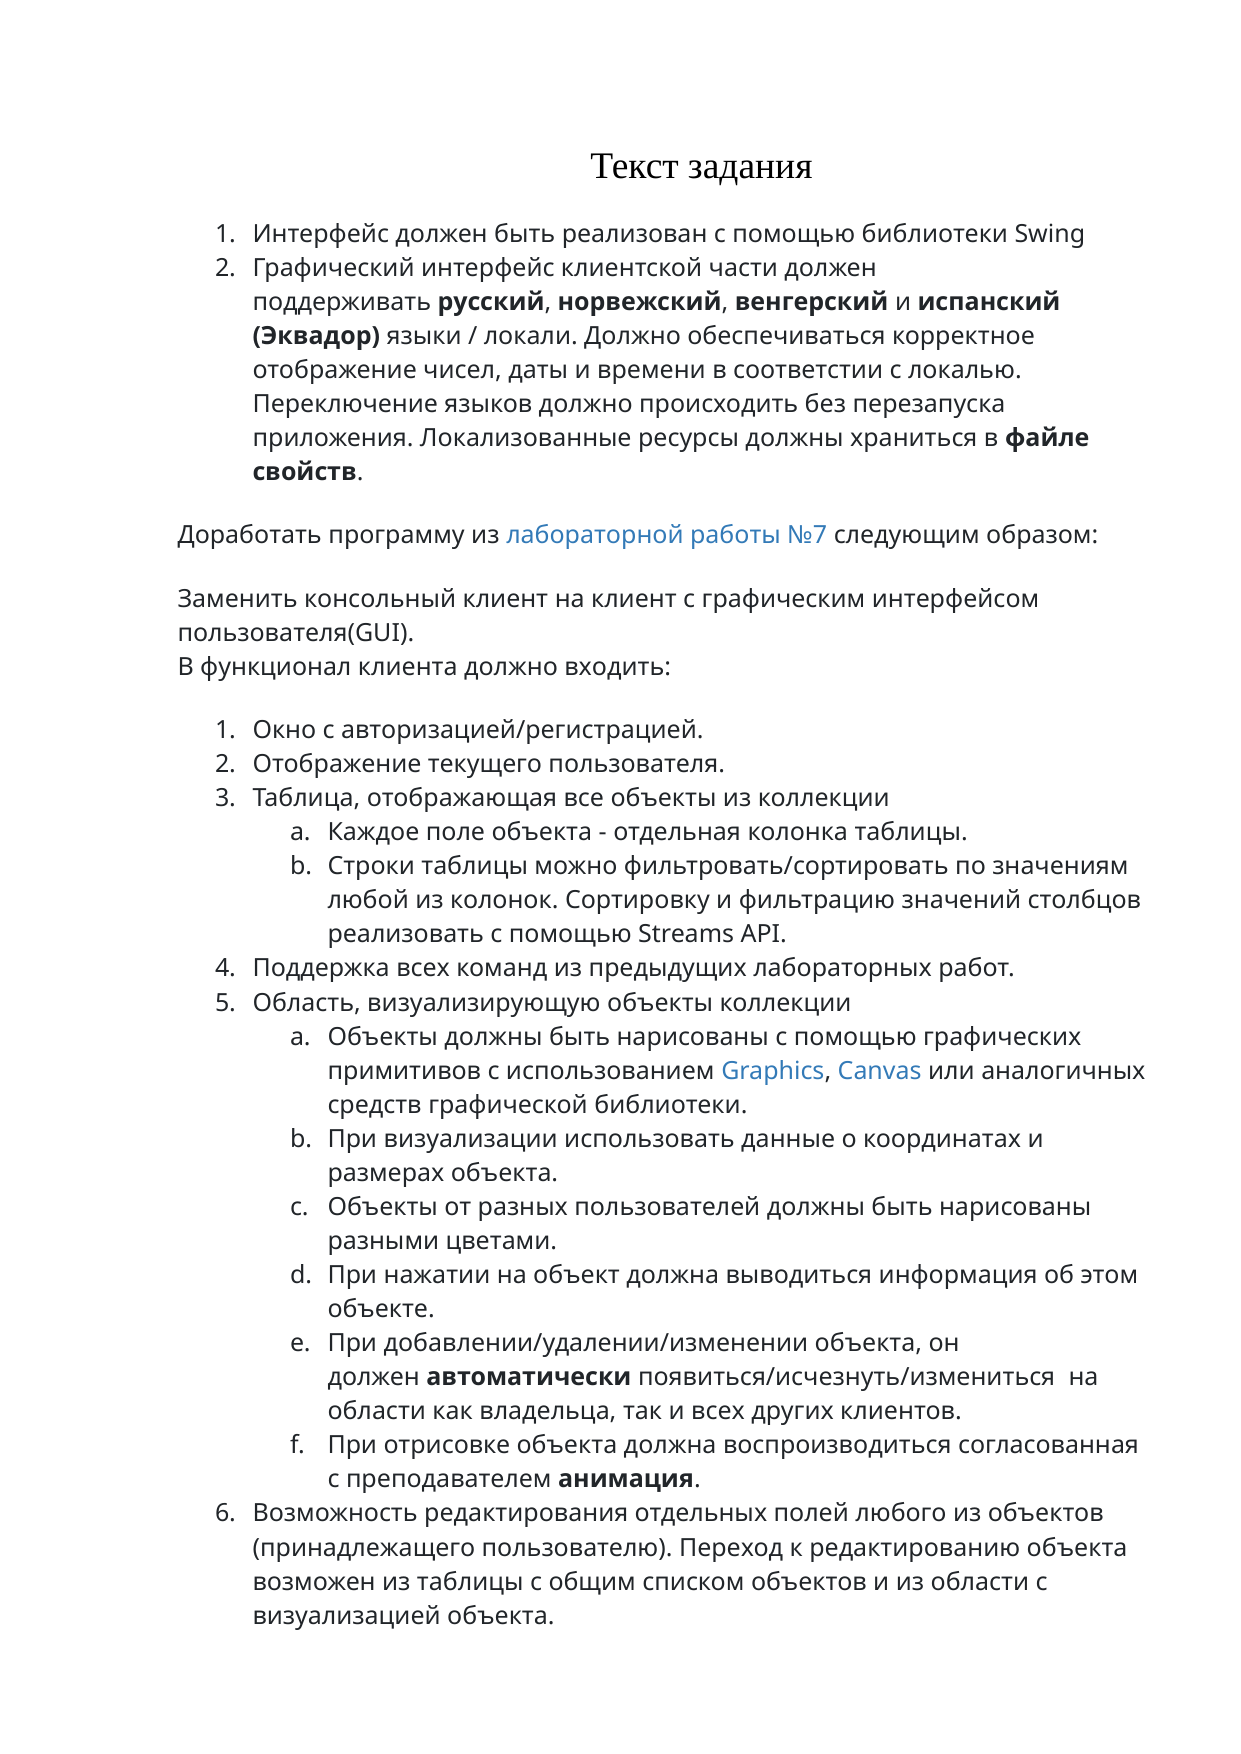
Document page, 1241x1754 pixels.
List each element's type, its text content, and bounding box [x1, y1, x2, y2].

list Объекты должны быть нарисованы с помощью графических примитивов с использованием Graphics, Canvas или аналогичных средств графической библиотеки. [290, 1018, 1152, 1120]
list Объекты от разных пользователей должны быть нарисованы разными цветами. [290, 1188, 1152, 1257]
list Интерфейс должен быть реализован с помощью библиотеки Swing [215, 215, 1152, 249]
list Возможность редактирования отдельных полей любого из объектов (принадлежащего пользователю). Переход к редактированию объекта возможен из таблицы с общим списком объектов и из области с визуализацией объекта. [215, 1495, 1152, 1631]
text Доработать программу из лабораторной работы №7 следующим образом: [177, 517, 1152, 551]
list Графический интерфейс клиентской части должен поддерживать русский, норвежский, венгерский и испанский (Эквадор) языки / локали. Должно обеспечиваться корректное отображение чисел, даты и времени в соответстии с локалью. Переключение языков должно происходить без перезапуска приложения. Локализованные ресурсы должны храниться в файле свойств. [215, 249, 1152, 488]
list При нажатии на объект должна выводиться информация об этом объекте. [290, 1257, 1152, 1325]
list Окно с авторизацией/регистрацией. [215, 712, 1152, 746]
list Строки таблицы можно фильтровать/сортировать по значениям любой из колонок. Сортировку и фильтрацию значений столбцов реализовать с помощью Streams API. [290, 848, 1152, 950]
list При отрисовке объекта должна воспроизводиться согласованная с преподавателем анимация. [290, 1427, 1152, 1495]
list Отображение текущего пользователя. [215, 746, 1152, 780]
list Таблица, отображающая все объекты из коллекции [215, 780, 1152, 814]
list При визуализации использовать данные о координатах и размерах объекта. [290, 1120, 1152, 1188]
list Поддержка всех команд из предыдущих лабораторных работ. [215, 950, 1152, 984]
list При добавлении/удалении/изменении объекта, он должен автоматически появиться/исчезнуть/измениться на области как владельца, так и всех других клиентов. [290, 1325, 1152, 1427]
list Каждое поле объекта - отдельная колонка таблицы. [290, 814, 1152, 848]
text Заменить консольный клиент на клиент с графическим интерфейсом пользователя(GUI). В функционал клиента должно входить: [177, 580, 1152, 682]
list Область, визуализирующую объекты коллекции [215, 984, 1152, 1018]
subtitle Текст задания [177, 143, 1152, 186]
